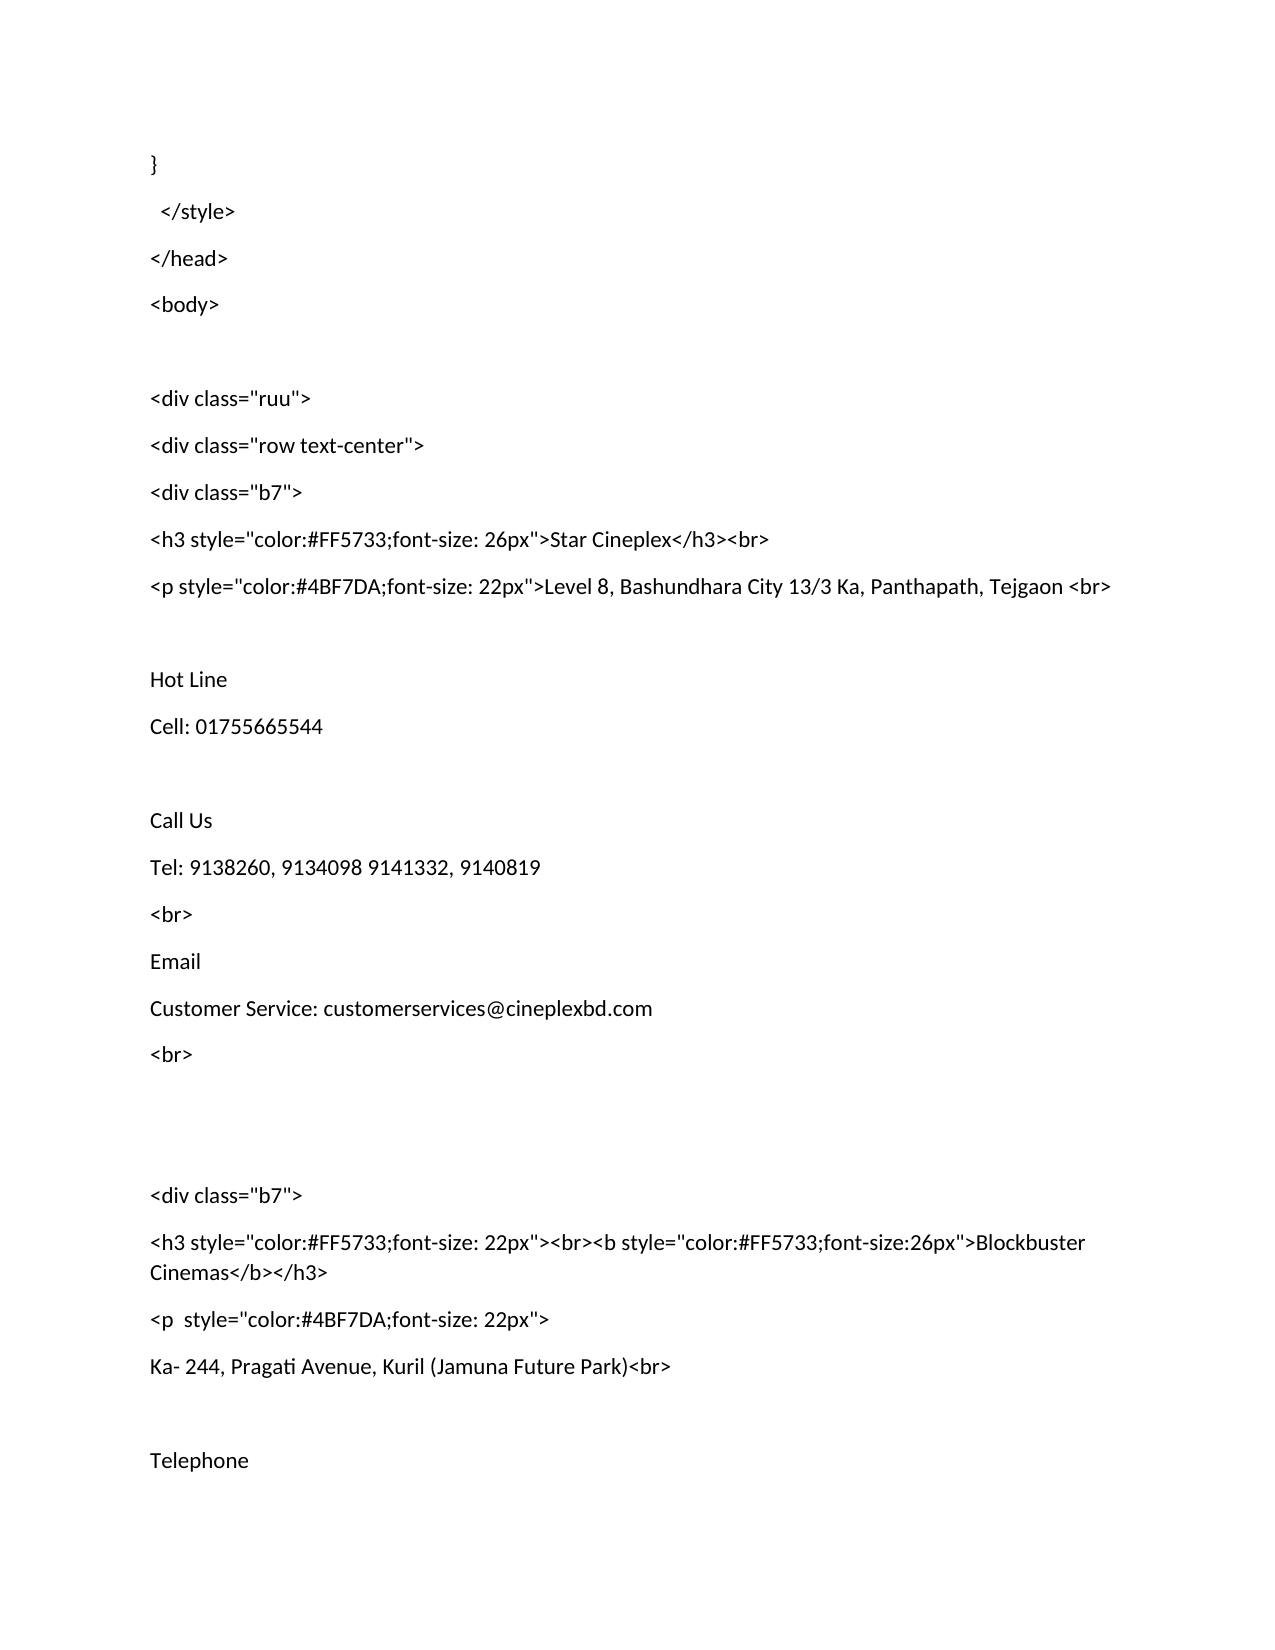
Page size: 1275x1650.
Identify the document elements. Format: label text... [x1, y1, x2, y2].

text Telephone [150, 1446, 1125, 1474]
text Hot Line [150, 666, 1125, 694]
text Ka- 244, Pragati Avenue, Kuril (Jamuna Future Park)<br> [150, 1352, 1125, 1380]
text Call Us [150, 806, 1125, 834]
text Email [150, 947, 1125, 975]
text Cell: 01755665544 [150, 712, 1125, 741]
text <h3 style="color:#FF5733;font-size: 22px"><br><b style="color:#FF5733;font-size:26px">Blockbuster Cinemas</b></h3> [150, 1228, 1125, 1286]
text </style> [150, 197, 1125, 225]
text <h3 style="color:#FF5733;font-size: 26px">Star Cineplex</h3><br> [150, 525, 1125, 553]
text <div class="b7"> [150, 478, 1125, 506]
text Tel: 9138260, 9134098 9141332, 9140819 [150, 853, 1125, 881]
text <body> [150, 291, 1125, 319]
text <div class="row text-center"> [150, 431, 1125, 459]
text <div class="ruu"> [150, 384, 1125, 412]
text <br> [150, 900, 1125, 928]
text Customer Service: customerservices@cineplexbd.com [150, 994, 1125, 1022]
text <p style="color:#4BF7DA;font-size: 22px">Level 8, Bashundhara City 13/3 Ka, Panthapath, Tejgaon <br> [150, 572, 1125, 600]
text <br> [150, 1041, 1125, 1069]
text <p style="color:#4BF7DA;font-size: 22px"> [150, 1305, 1125, 1333]
text } [150, 150, 1125, 178]
text </head> [150, 244, 1125, 272]
text <div class="b7"> [150, 1181, 1125, 1209]
